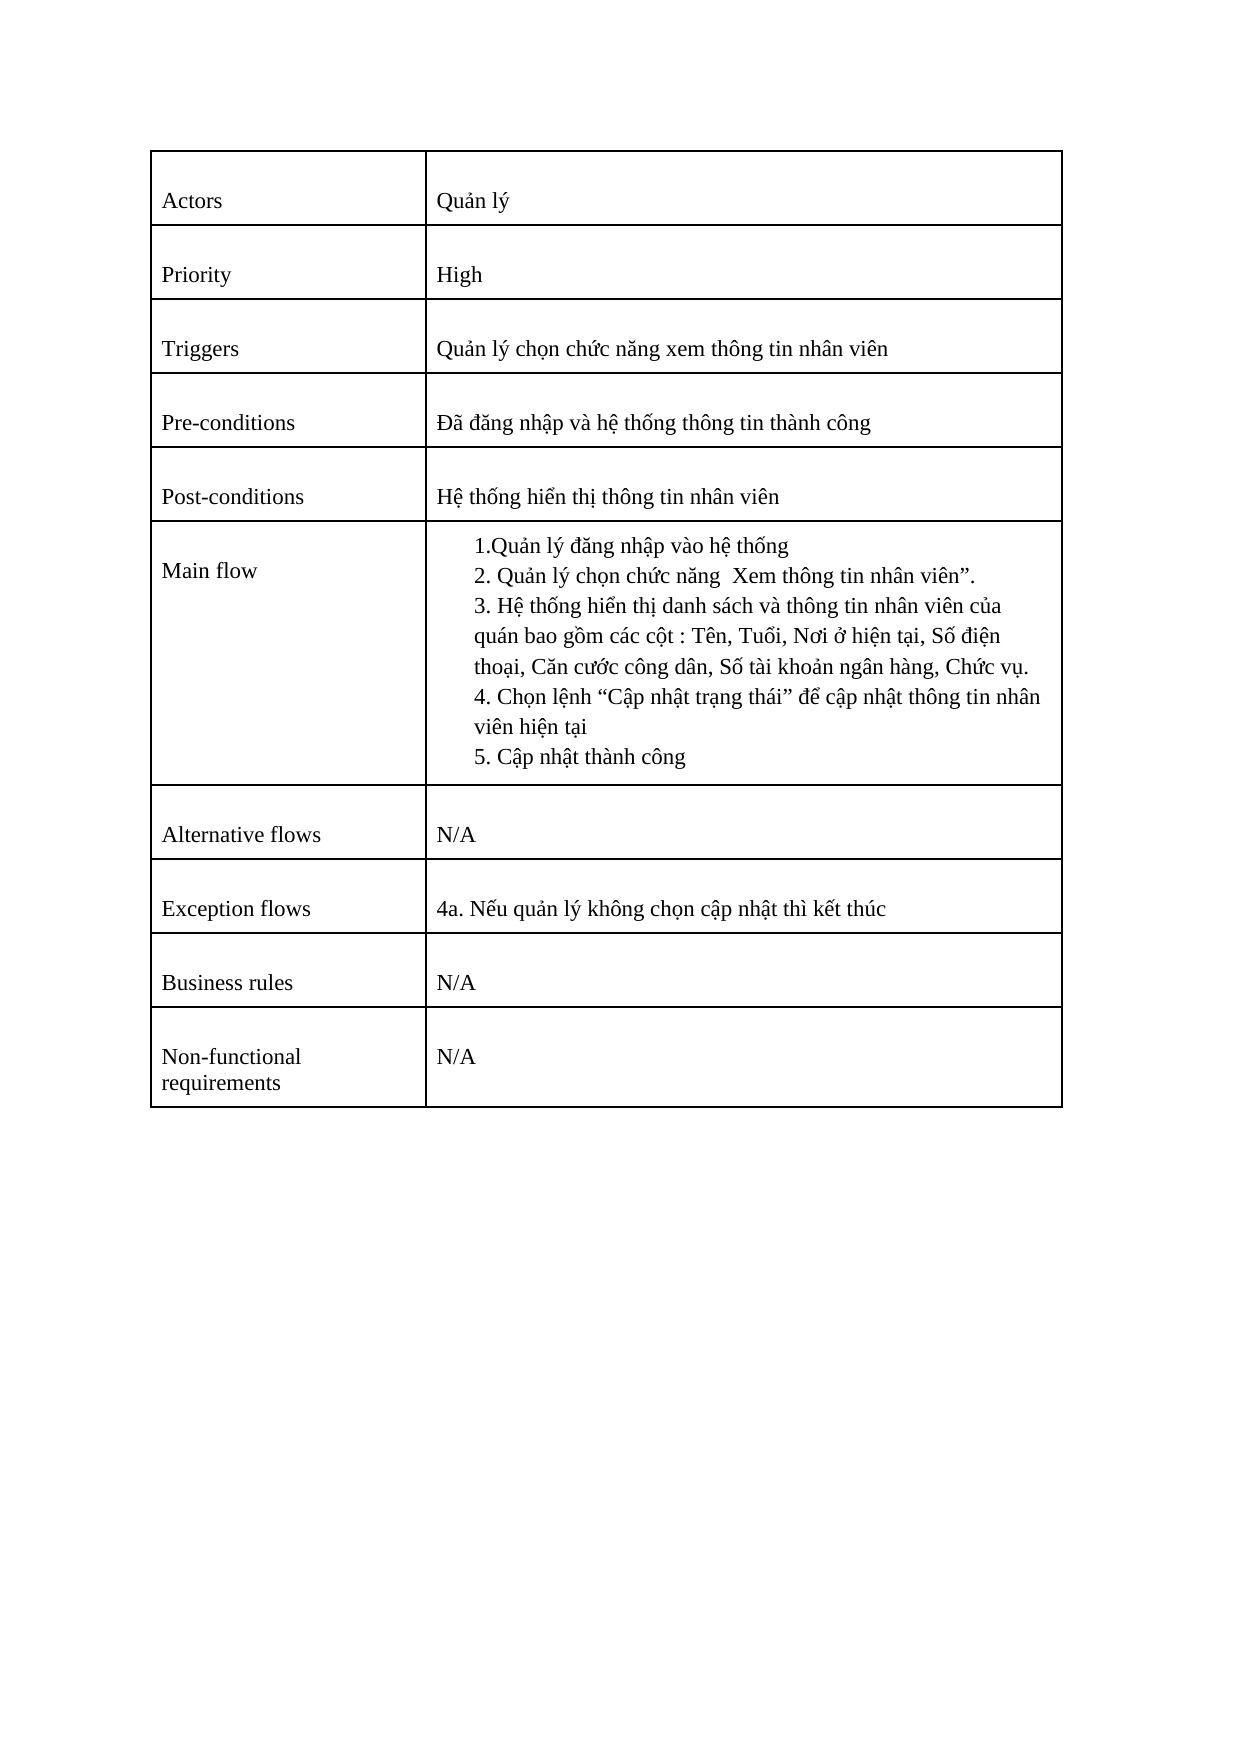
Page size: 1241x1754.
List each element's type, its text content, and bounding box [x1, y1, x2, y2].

table_cell Quản lý chọn chức năng xem thông tin nhân viên [427, 300, 1061, 372]
table_cell Exception flows [152, 860, 425, 932]
table_cell Business rules [152, 934, 425, 1006]
table_cell Triggers [152, 300, 425, 372]
table_cell Main flow [152, 522, 425, 784]
table_cell N/A [427, 786, 1061, 858]
table_cell N/A [427, 934, 1061, 1006]
table_cell Actors [152, 152, 425, 224]
table_cell Hệ thống hiển thị thông tin nhân viên [427, 448, 1061, 520]
table_cell N/A [427, 1008, 1061, 1106]
table_cell 4a. Nếu quản lý không chọn cập nhật thì kết thúc [427, 860, 1061, 932]
table_cell Non-functional requirements [152, 1008, 425, 1106]
table_cell Post-conditions [152, 448, 425, 520]
table_cell 1.Quản lý đăng nhập vào hệ thống 2. Quản lý chọn chức năng Xem thông tin nhân viên”. 3. Hệ thống hiển thị danh sách và thông tin nhân viên của quán bao gồm các cột : Tên, Tuổi, Nơi ở hiện tại, Số điện thoại, Căn cước công dân, Số tài khoản ngân hàng, Chức vụ. 4. Chọn lệnh “Cập nhật trạng thái” để cập nhật thông tin nhân viên hiện tại 5. Cập nhật thành công [427, 522, 1061, 784]
table_cell Quản lý [427, 152, 1061, 224]
table_cell Pre-conditions [152, 374, 425, 446]
table_cell Priority [152, 226, 425, 298]
table_cell Alternative flows [152, 786, 425, 858]
table_cell High [427, 226, 1061, 298]
table_cell Đã đăng nhập và hệ thống thông tin thành công [427, 374, 1061, 446]
